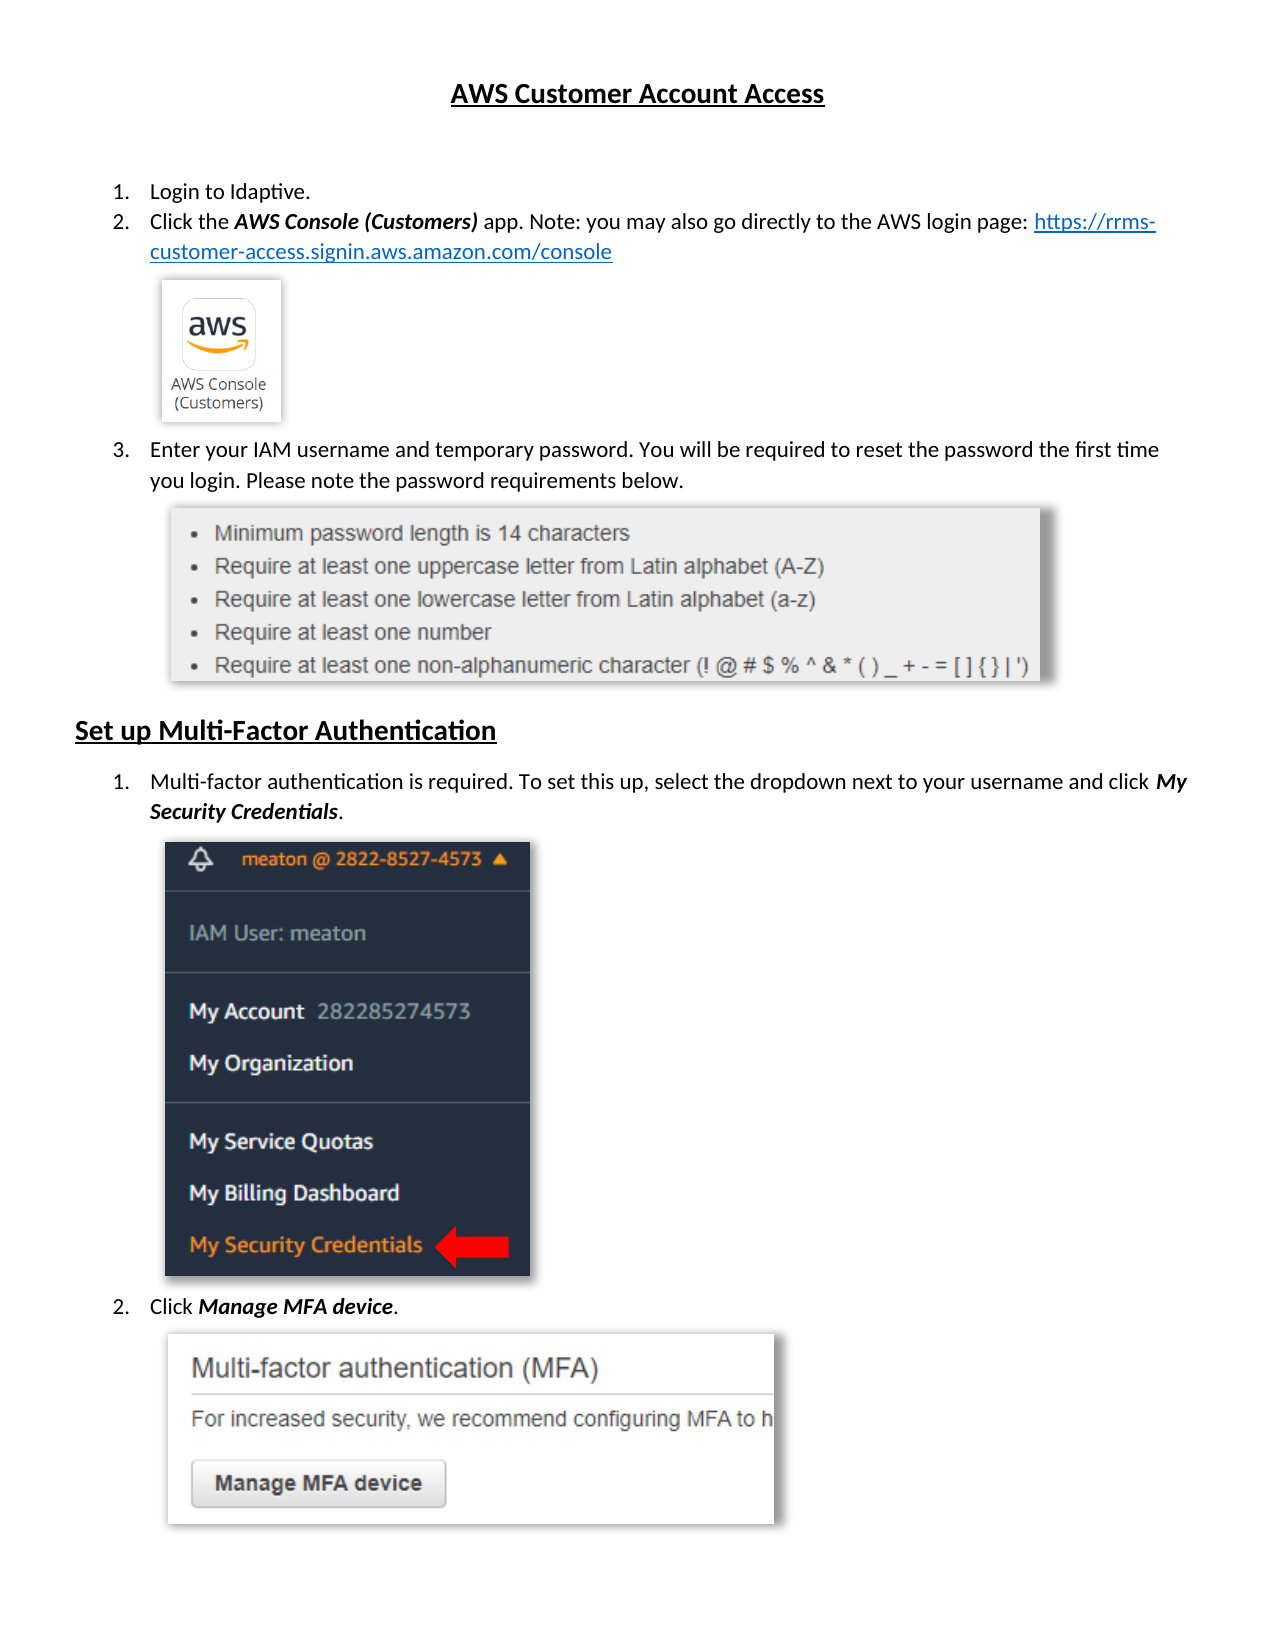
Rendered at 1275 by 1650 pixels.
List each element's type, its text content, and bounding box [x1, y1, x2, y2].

picture [162, 280, 281, 422]
list Login to Idaptive. [112, 177, 1200, 205]
list Click the AWS Console (Customers) app. Note: you may also go directly to the AWS login page: https://rrms-customer-access.signin.aws.amazon.com/console [112, 207, 1200, 265]
list Enter your IAM username and temporary password. You will be required to reset the password the first time you login. Please note the password requirements below. [112, 436, 1200, 494]
text AWS Customer Account Access [75, 75, 1200, 111]
text Set up Multi-Factor Authentication [75, 712, 1200, 747]
list Multi-factor authentication is required. To set this up, select the dropdown next to your username and click My Security Credentials. [112, 767, 1200, 825]
list Click Manage MFA device. [112, 1292, 1200, 1320]
picture [171, 508, 1040, 681]
picture [168, 1334, 774, 1524]
picture [165, 842, 530, 1276]
